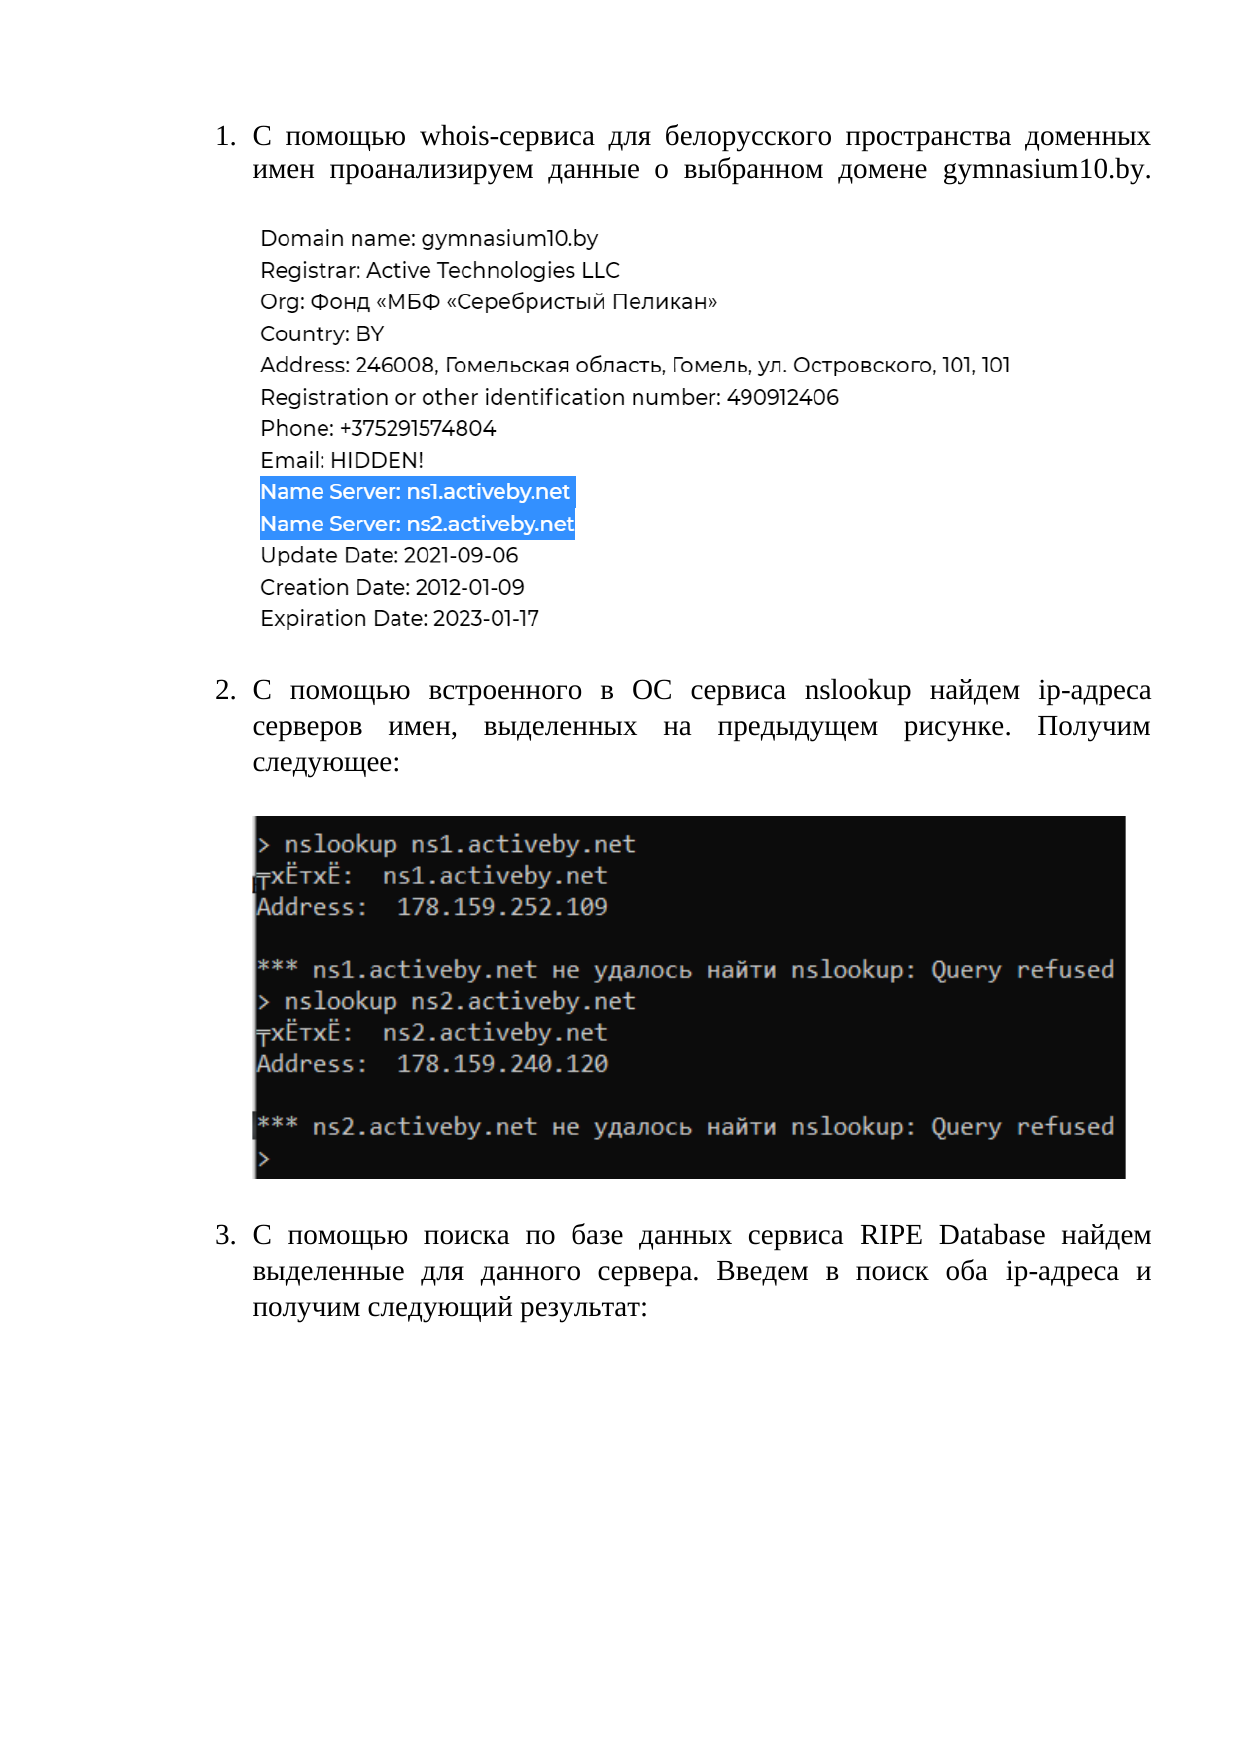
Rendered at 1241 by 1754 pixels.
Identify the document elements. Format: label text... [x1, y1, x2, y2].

list С помощью поиска по базе данных сервиса RIPE Database найдем выделенные для данного сервера. Введем в поиск оба ip-адреса и получим следующий результат: [215, 1217, 1152, 1323]
picture [252, 816, 1126, 1179]
picture [252, 218, 1025, 639]
